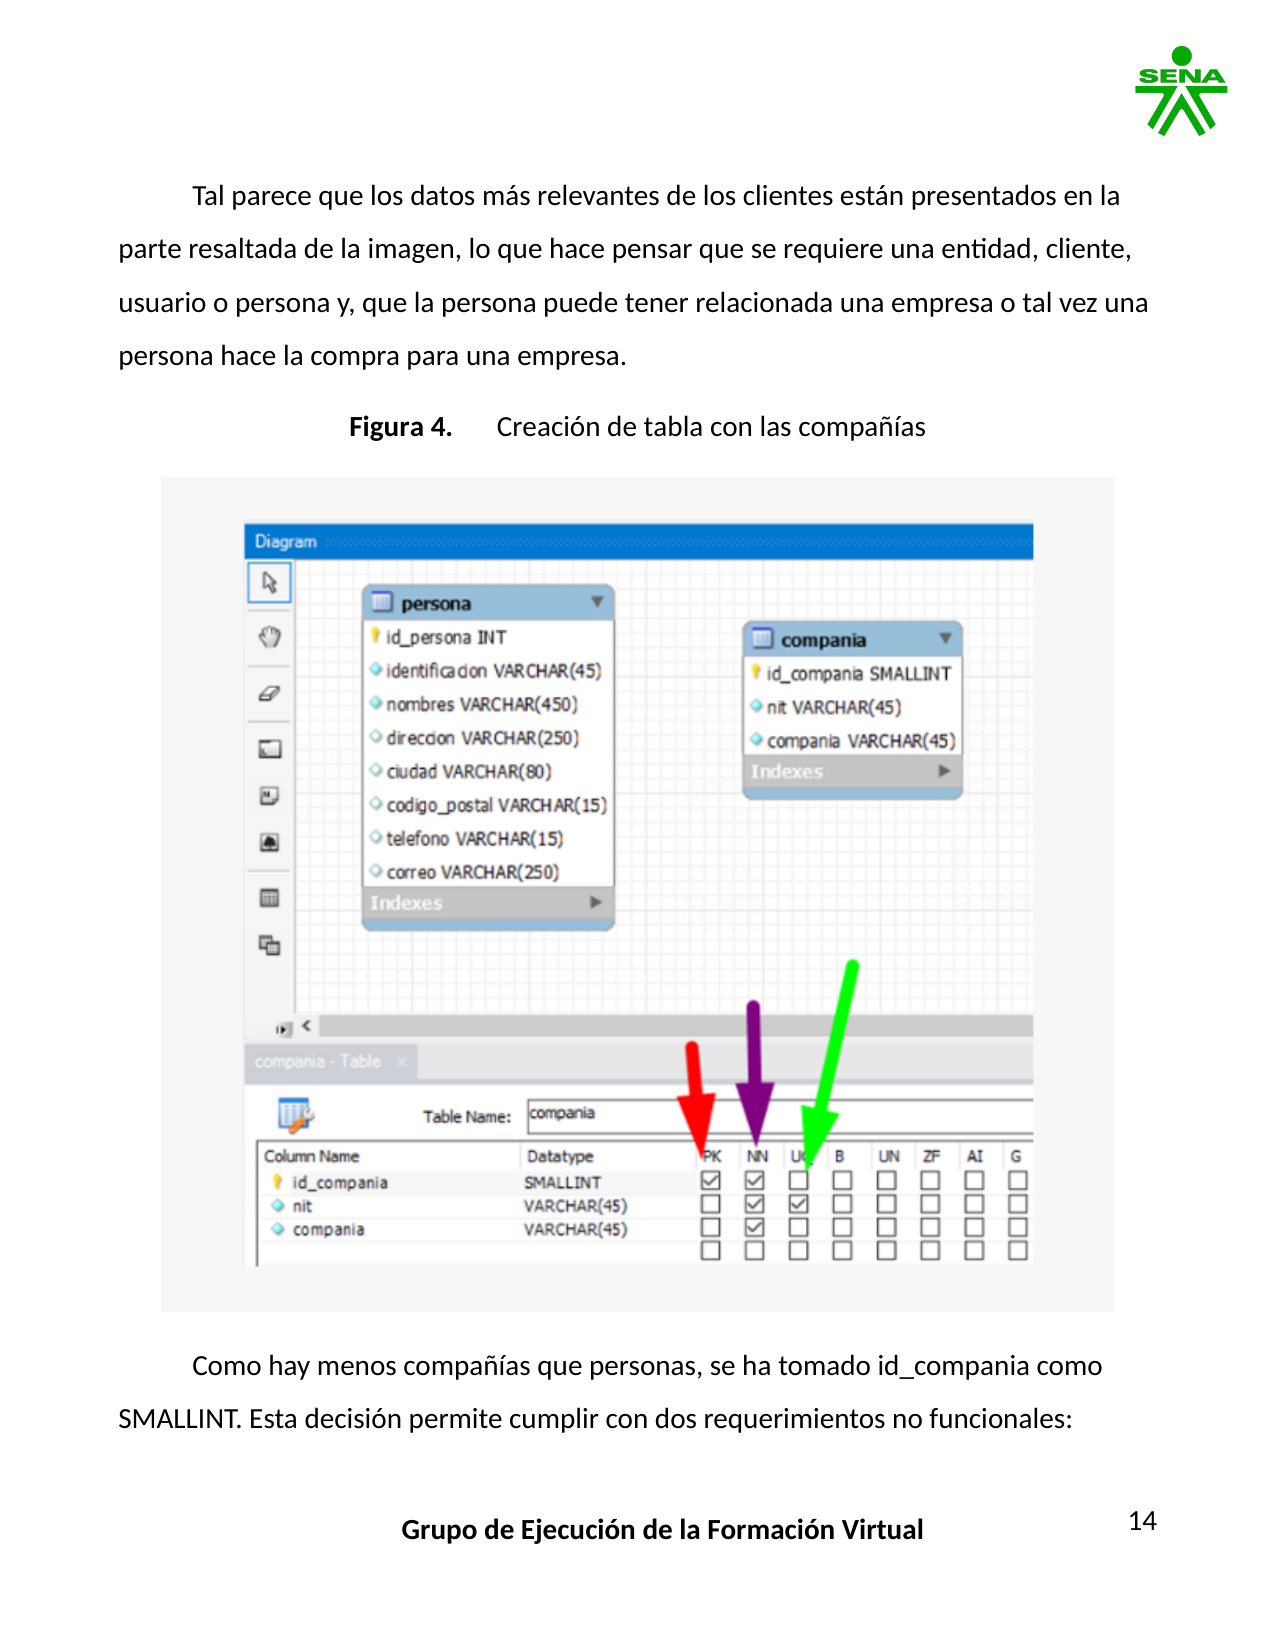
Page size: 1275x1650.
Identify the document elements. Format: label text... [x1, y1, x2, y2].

text Tal parece que los datos más relevantes de los clientes están presentados en la parte resaltada de la imagen, lo que hace pensar que se requiere una entidad, cliente, usuario o persona y, que la persona puede tener relacionada una empresa o tal vez una persona hace la compra para una empresa. [118, 177, 1157, 373]
text Creación de tabla con las compañías [118, 408, 1157, 443]
picture [1135, 46, 1228, 136]
text Como hay menos compañías que personas, se ha tomado id_compania como SMALLINT. Esta decisión permite cumplir con dos requerimientos no funcionales: [118, 1347, 1157, 1436]
picture [161, 477, 1114, 1312]
